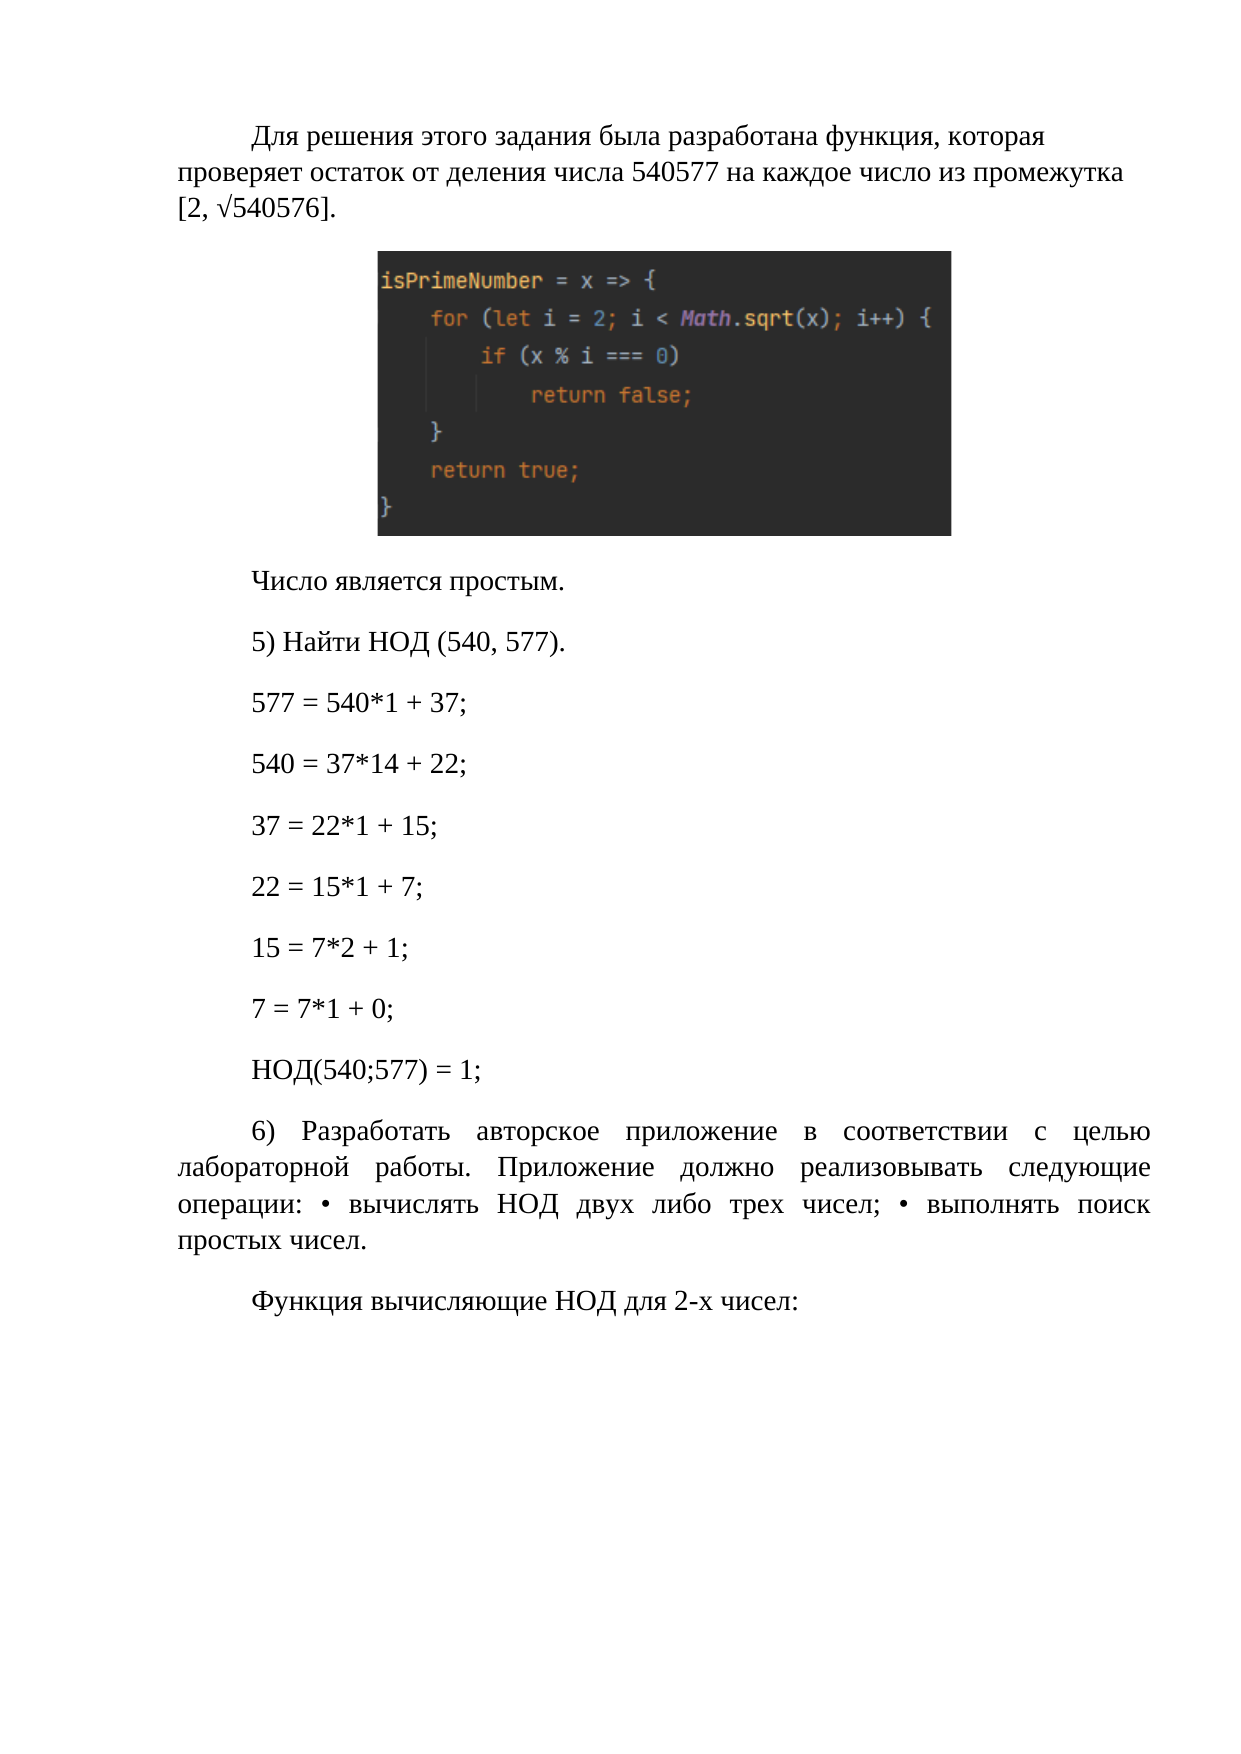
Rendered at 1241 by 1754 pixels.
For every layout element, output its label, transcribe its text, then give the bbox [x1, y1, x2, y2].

picture [377, 251, 952, 536]
text 540 = 37*14 + 22; [177, 747, 1152, 780]
text 15 = 7*2 + 1; [177, 930, 1152, 963]
text Функция вычисляющие НОД для 2-х чисел: [177, 1283, 1152, 1317]
text 7 = 7*1 + 0; [177, 991, 1152, 1025]
text 37 = 22*1 + 15; [177, 808, 1152, 841]
text 577 = 540*1 + 37; [177, 685, 1152, 719]
text 5) Найти НОД (540, 577). [177, 624, 1152, 658]
text Число является простым. [177, 563, 1152, 597]
text 6) Разработать авторское приложение в соответствии с целью лабораторной работы. Приложение должно реализовывать следующие операции: • вычислять НОД двух либо трех чисел; • выполнять поиск простых чисел. [177, 1113, 1152, 1255]
text НОД(540;577) = 1; [177, 1052, 1152, 1086]
text Для решения этого задания была разработана функция, которая проверяет остаток от деления числа 540577 на каждое число из промежутка [2, √540576]. [177, 118, 1152, 224]
text 22 = 15*1 + 7; [177, 869, 1152, 902]
